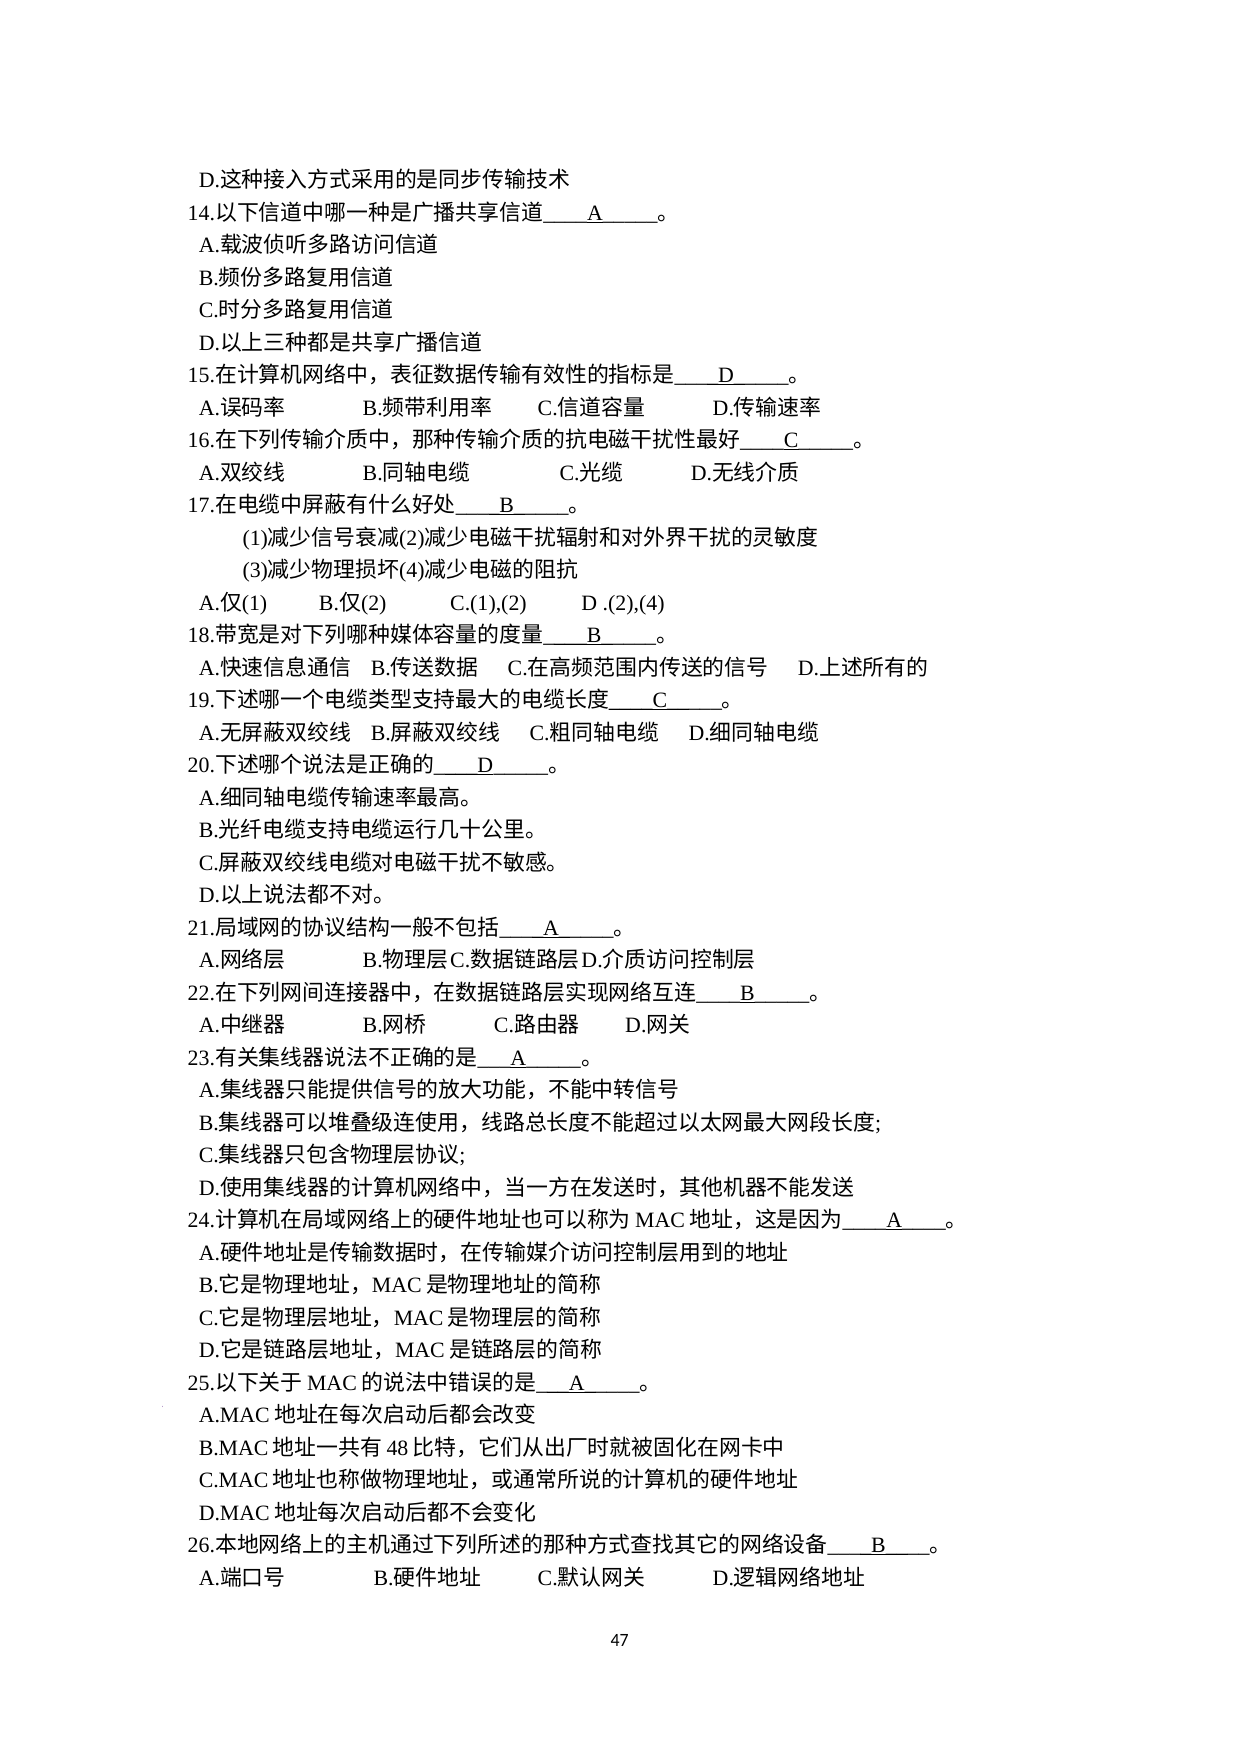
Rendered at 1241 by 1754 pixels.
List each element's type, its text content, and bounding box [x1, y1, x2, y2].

text 25.以下关于MAC的说法中错误的是___A_____。 [187, 1364, 1053, 1397]
text A.MAC地址在每次启动后都会改变 [187, 1397, 1053, 1429]
text A.网络层 B.物理层 C.数据链路层 D.介质访问控制层 [187, 942, 1053, 974]
text 18.带宽是对下列哪种媒体容量的度量____B_____。 [187, 617, 1053, 649]
text 16.在下列传输介质中，那种传输介质的抗电磁干扰性最好____C_____。 [187, 422, 1053, 454]
text B.集线器可以堆叠级连使用，线路总长度不能超过以太网最大网段长度; [187, 1104, 1053, 1137]
text 26.本地网络上的主机通过下列所述的那种方式查找其它的网络设备____B____。 [187, 1527, 1053, 1559]
text C.MAC地址也称做物理地址，或通常所说的计算机的硬件地址 [187, 1462, 1053, 1494]
text A.误码率 B.频带利用率 C.信道容量 D.传输速率 [187, 389, 1053, 422]
text B.频份多路复用信道 [187, 259, 1053, 292]
text A.快速信息通信 B.传送数据 C.在高频范围内传送的信号 D.上述所有的 [187, 649, 1053, 682]
text B.MAC地址一共有48比特，它们从出厂时就被固化在网卡中 [187, 1429, 1053, 1462]
text A.双绞线 B.同轴电缆 C.光缆 D.无线介质 [187, 454, 1053, 487]
text 21.局域网的协议结构一般不包括____A_____。 [187, 909, 1053, 942]
text 24.计算机在局域网络上的硬件地址也可以称为MAC地址，这是因为____A____。 [187, 1202, 1053, 1234]
text D.以上三种都是共享广播信道 [187, 324, 1053, 357]
text 19.下述哪一个电缆类型支持最大的电缆长度____C_____。 [187, 682, 1053, 714]
text 17.在电缆中屏蔽有什么好处____B_____。 [187, 487, 1053, 519]
text D.以上说法都不对。 [187, 877, 1053, 909]
text (1)减少信号衰减(2)减少电磁干扰辐射和对外界干扰的灵敏度 [187, 519, 1053, 552]
text D.使用集线器的计算机网络中，当一方在发送时，其他机器不能发送 [187, 1169, 1053, 1202]
text A.端口号 B.硬件地址 C.默认网关 D.逻辑网络地址 [187, 1559, 1053, 1592]
text A.无屏蔽双绞线 B.屏蔽双绞线 C.粗同轴电缆 D.细同轴电缆 [187, 714, 1053, 747]
text (3)减少物理损坏(4)减少电磁的阻抗 [187, 552, 1053, 584]
text C.时分多路复用信道 [187, 292, 1053, 324]
text A.载波侦听多路访问信道 [187, 227, 1053, 259]
text A.细同轴电缆传输速率最高。 [187, 779, 1053, 812]
text 22.在下列网间连接器中，在数据链路层实现网络互连____B_____。 [187, 974, 1053, 1007]
text B.光纤电缆支持电缆运行几十公里。 [187, 812, 1053, 844]
text 20.下述哪个说法是正确的____D_____。 [187, 747, 1053, 779]
text 23.有关集线器说法不正确的是___A_____。 [187, 1039, 1053, 1072]
text C.屏蔽双绞线电缆对电磁干扰不敏感。 [187, 844, 1053, 877]
text D.MAC地址每次启动后都不会变化 [187, 1494, 1053, 1527]
text B.它是物理地址，MAC是物理地址的简称 [187, 1267, 1053, 1299]
text 15.在计算机网络中，表征数据传输有效性的指标是____D_____。 [187, 357, 1053, 389]
text A.中继器 B.网桥 C.路由器 D.网关 [187, 1007, 1053, 1039]
text A.集线器只能提供信号的放大功能，不能中转信号 [187, 1072, 1053, 1104]
text 14.以下信道中哪一种是广播共享信道____A_____。 [187, 194, 1053, 227]
text A.硬件地址是传输数据时，在传输媒介访问控制层用到的地址 [187, 1234, 1053, 1267]
text D.这种接入方式采用的是同步传输技术 [187, 162, 1053, 194]
text D.它是链路层地址，MAC是链路层的简称 [187, 1332, 1053, 1364]
text C.集线器只包含物理层协议; [187, 1137, 1053, 1169]
text C.它是物理层地址，MAC是物理层的简称 [187, 1299, 1053, 1332]
text A.仅(1) B.仅(2) C.(1),(2) D .(2),(4) [187, 584, 1053, 617]
